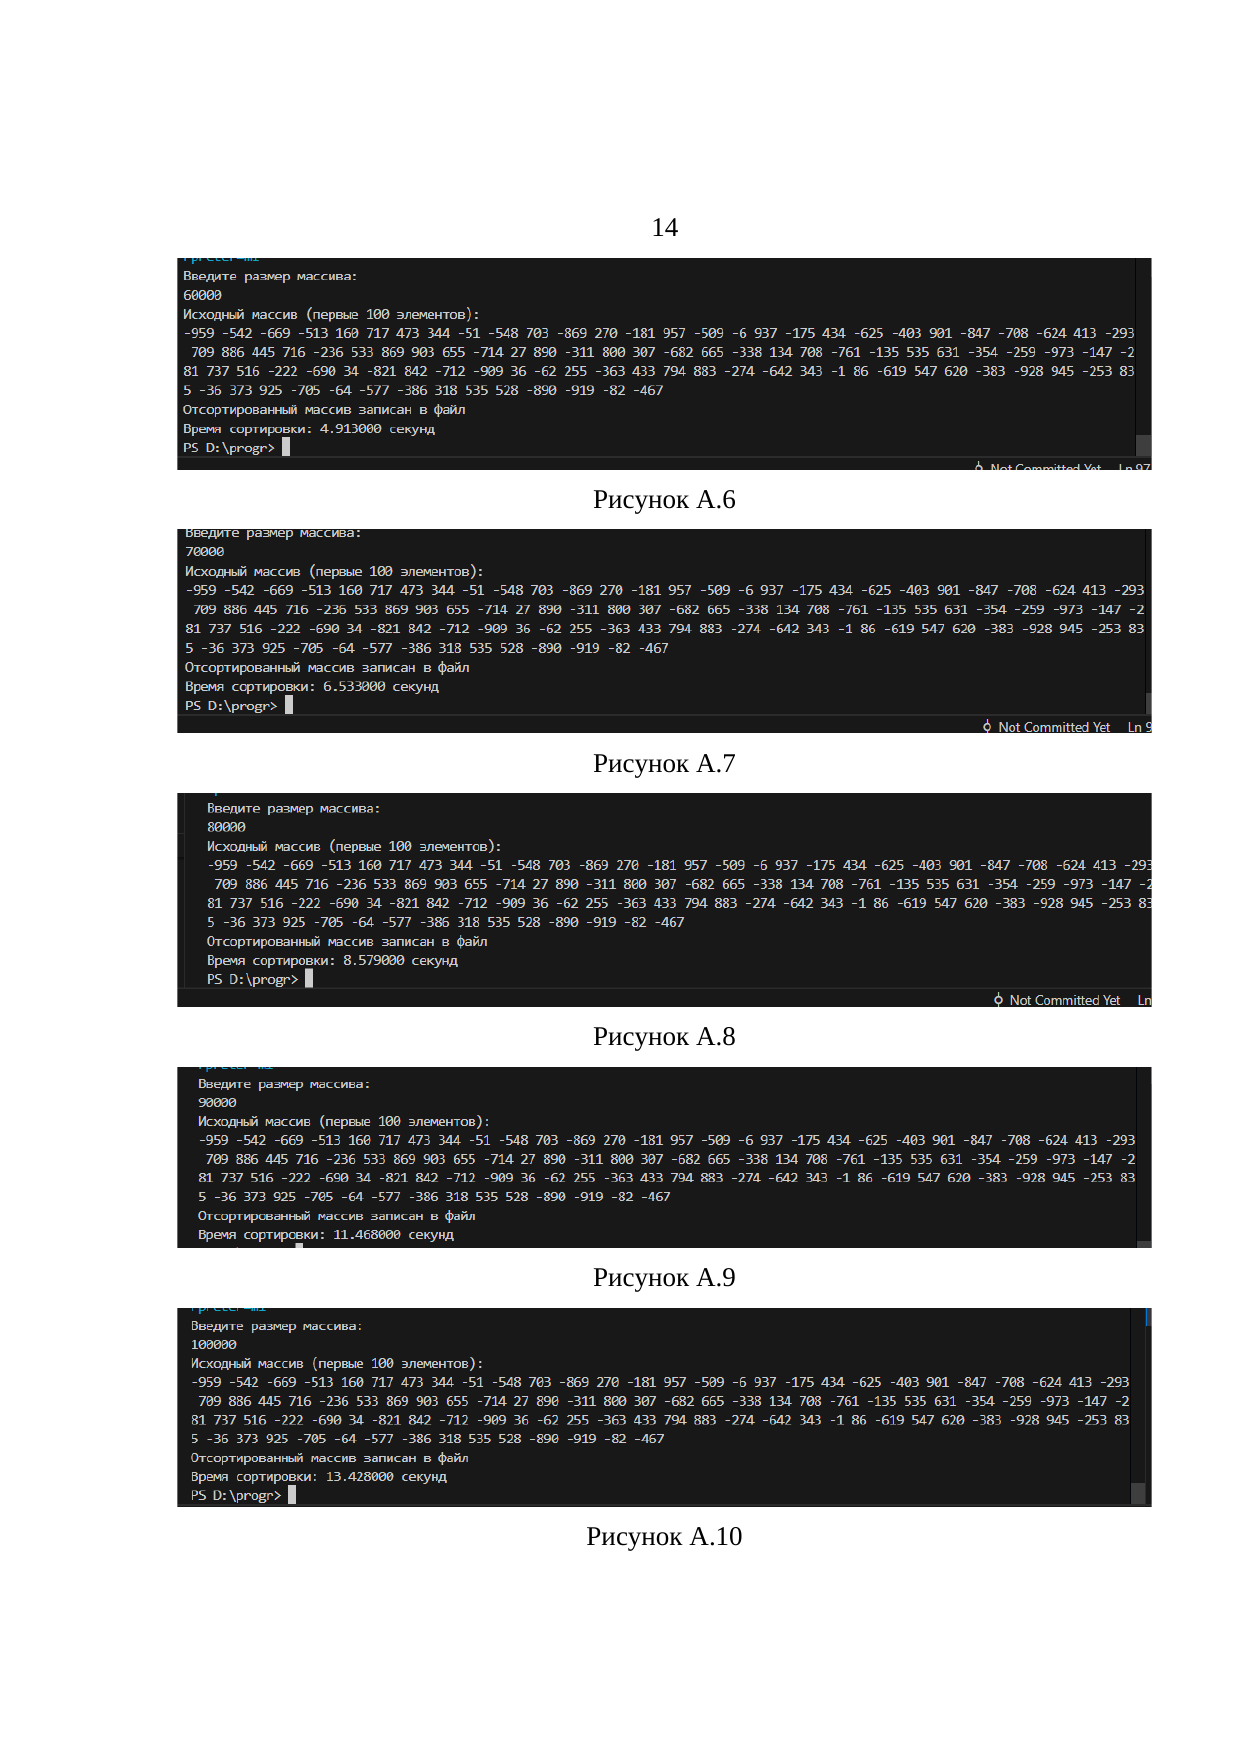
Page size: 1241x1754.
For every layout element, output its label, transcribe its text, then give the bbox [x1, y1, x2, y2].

text Рисунок А.10 [177, 1520, 1152, 1551]
text Рисунок А.6 [177, 483, 1152, 514]
picture [177, 1067, 1152, 1248]
picture [177, 793, 1152, 1007]
text Рисунок А.7 [177, 747, 1152, 778]
picture [177, 1308, 1152, 1507]
picture [177, 258, 1152, 470]
text Рисунок А.8 [177, 1020, 1152, 1051]
text 14 [177, 211, 1152, 243]
picture [177, 529, 1152, 733]
text Рисунок А.9 [177, 1262, 1152, 1293]
